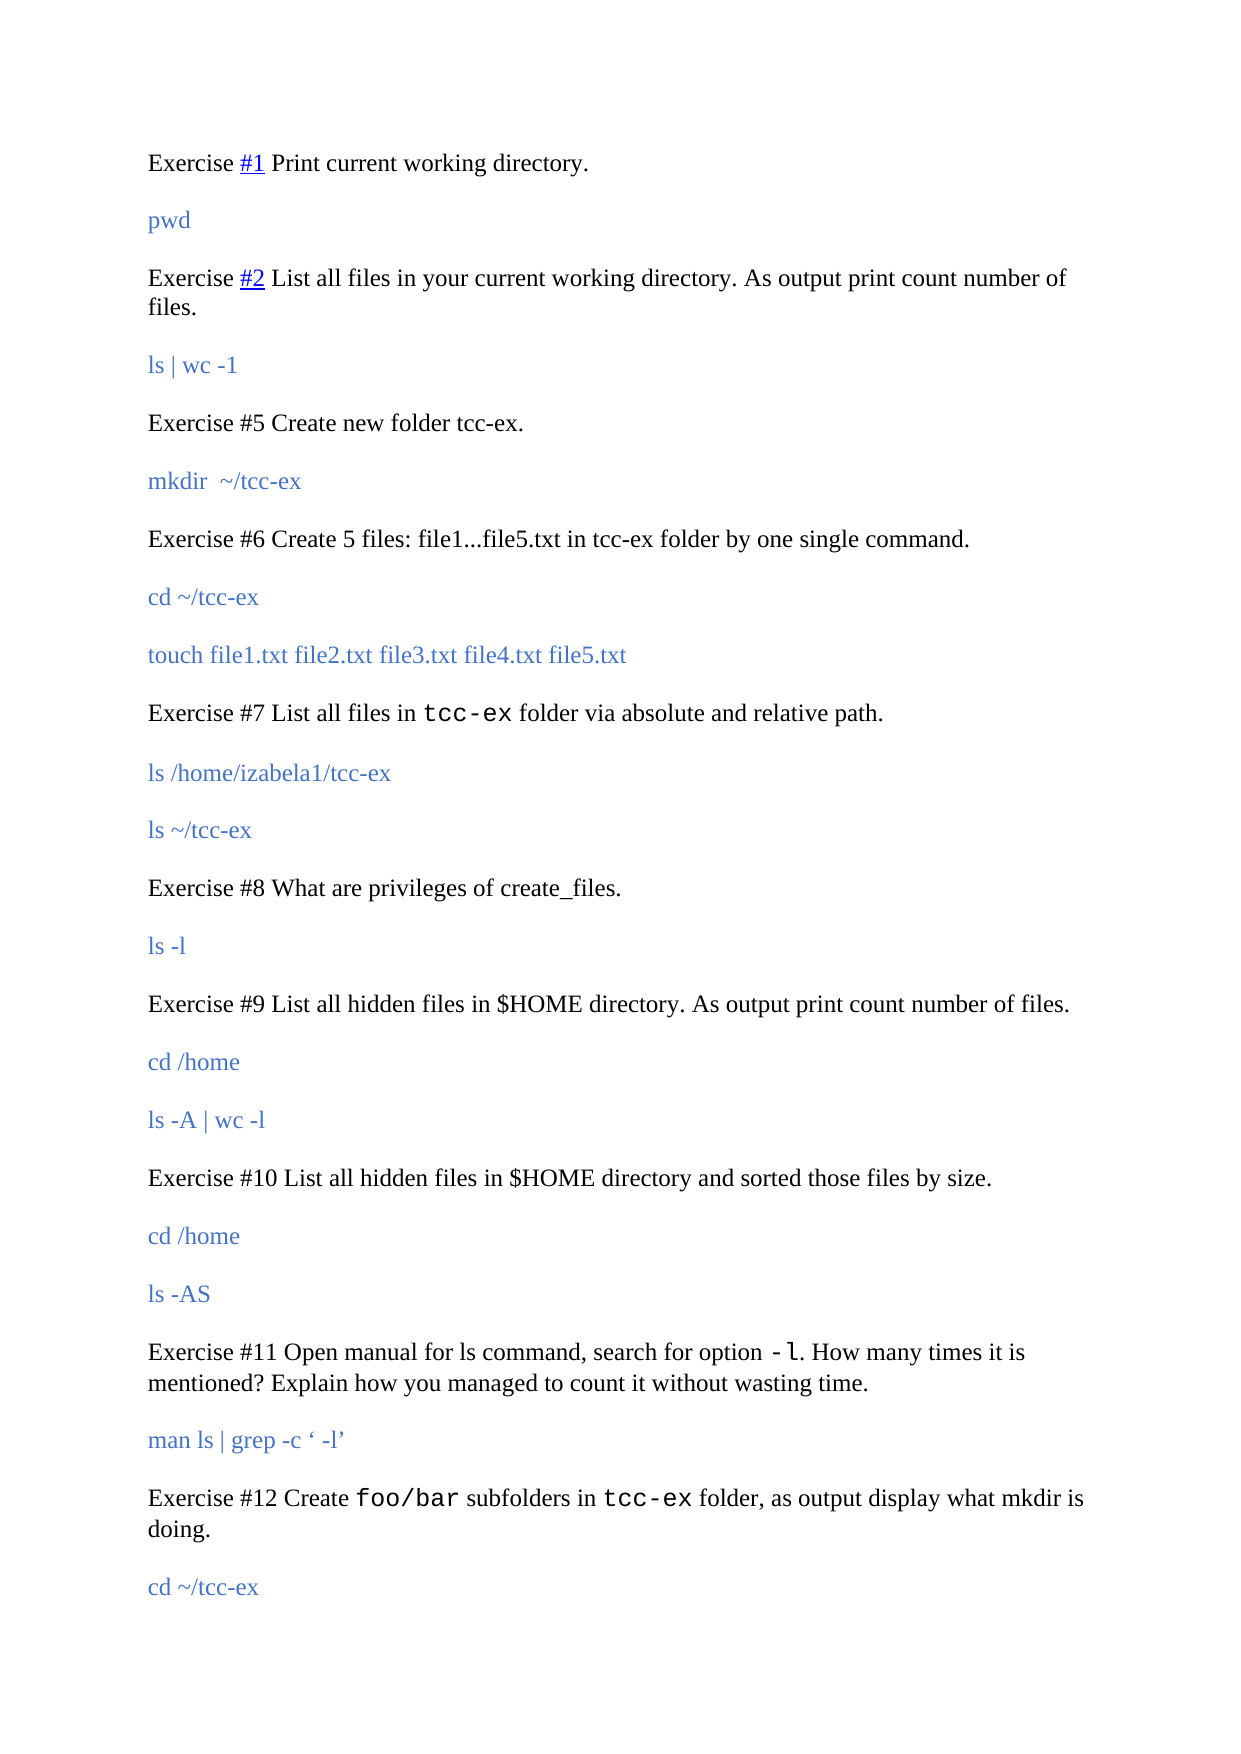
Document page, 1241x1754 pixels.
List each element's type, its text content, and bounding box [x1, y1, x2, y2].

text Exercise #7 List all files in tcc-ex folder via absolute and relative path. [148, 698, 1093, 728]
text Exercise #9 List all hidden files in $HOME directory. As output print count number of files. [148, 989, 1093, 1018]
text cd /home [148, 1047, 1093, 1076]
text Exercise #12 Create foo/bar subfolders in tcc-ex folder, as output display what mkdir is doing. [148, 1483, 1093, 1543]
text Exercise #8 What are privileges of create_files. [148, 873, 1093, 902]
text Exercise #11 Open manual for ls command, search for option -l. How many times it is mentioned? Explain how you managed to count it without wasting time. [148, 1337, 1093, 1396]
text ls /home/izabela1/tcc-ex [148, 758, 1093, 786]
text ls | wc -1 [148, 350, 1093, 379]
text man ls | grep -c ‘ -l’ [148, 1426, 1093, 1454]
text ls -AS [148, 1279, 1093, 1308]
text Exercise #2 List all files in your current working directory. As output print count number of files. [148, 263, 1093, 321]
text cd /home [148, 1221, 1093, 1250]
text Exercise #10 List all hidden files in $HOME directory and sorted those files by size. [148, 1163, 1093, 1192]
text ls -l [148, 931, 1093, 960]
text Exercise #6 Create 5 files: file1...file5.txt in tcc-ex folder by one single command. [148, 524, 1093, 553]
text Exercise #1 Print current working directory. [148, 148, 1093, 176]
text touch file1.txt file2.txt file3.txt file4.txt file5.txt [148, 640, 1093, 668]
text cd ~/tcc-ex [148, 1572, 1093, 1601]
text cd ~/tcc-ex [148, 582, 1093, 611]
text ls ~/tcc-ex [148, 816, 1093, 844]
text pwd [148, 206, 1093, 234]
text ls -A | wc -l [148, 1105, 1093, 1134]
text Exercise #5 Create new folder tcc-ex. [148, 408, 1093, 437]
text mkdir ~/tcc-ex [148, 466, 1093, 495]
